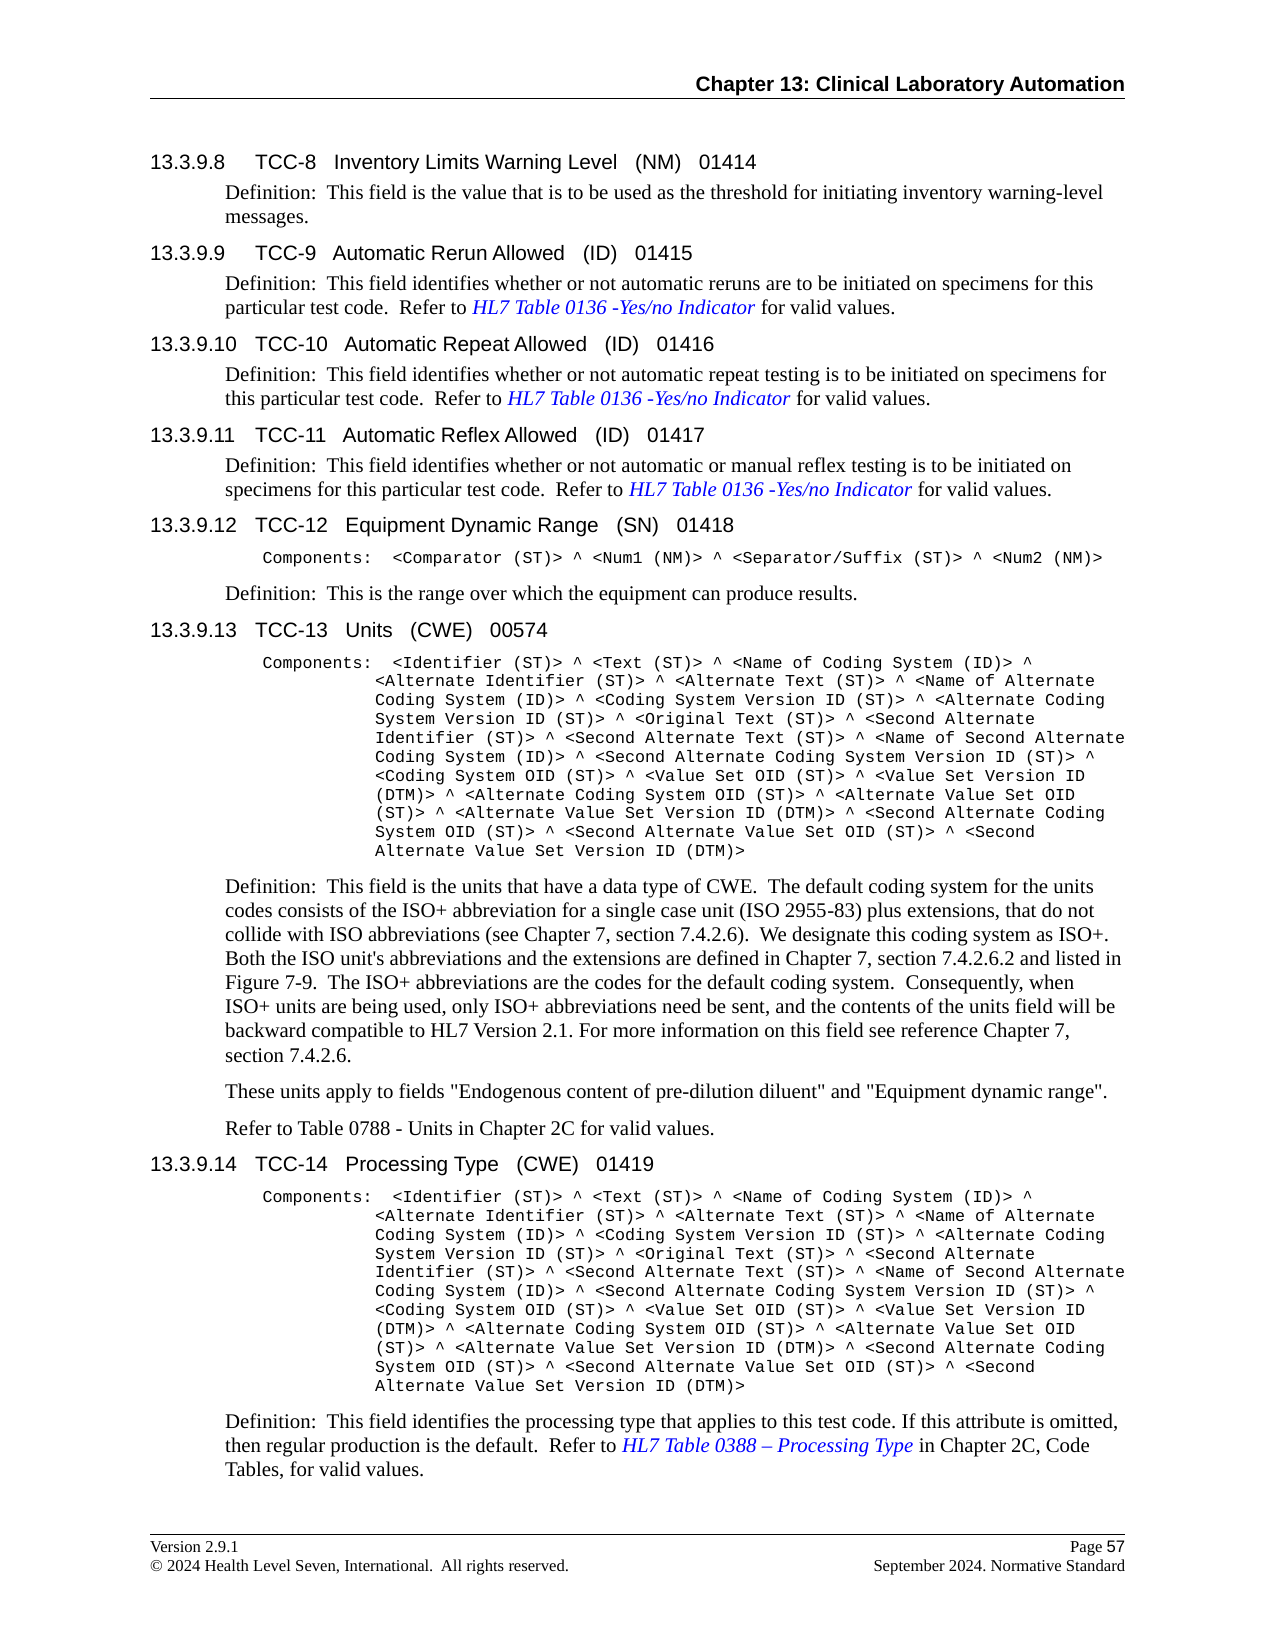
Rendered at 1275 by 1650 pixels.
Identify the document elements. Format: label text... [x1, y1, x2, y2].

subtitle TCC-13 Units (CWE) 00574 [150, 618, 1125, 642]
subtitle TCC-10 Automatic Repeat Allowed (ID) 01416 [150, 332, 1125, 356]
subtitle TCC-12 Equipment Dynamic Range (SN) 01418 [150, 513, 1125, 537]
text Definition: This field identifies whether or not automatic or manual reflex testing is to be initiated on specimens for this particular test code. Refer to HL7 Table 0136 -Yes/no Indicator for valid values. [225, 453, 1125, 501]
text Components: <Comparator (ST)> ^ <Num1 (NM)> ^ <Separator/Suffix (ST)> ^ <Num2 (NM)> [262, 550, 1125, 569]
subtitle TCC-9 Automatic Rerun Allowed (ID) 01415 [150, 241, 1125, 265]
text Definition: This field identifies whether or not automatic repeat testing is to be initiated on specimens for this particular test code. Refer to HL7 Table 0136 -Yes/no Indicator for valid values. [225, 362, 1125, 410]
subtitle TCC-8 Inventory Limits Warning Level (NM) 01414 [150, 150, 1125, 174]
subtitle TCC-14 Processing Type (CWE) 01419 [150, 1152, 1125, 1176]
text Definition: This field is the value that is to be used as the threshold for initiating inventory warning-level messages. [225, 180, 1125, 228]
text Refer to Table 0788 - Units in Chapter 2C for valid values. [225, 1116, 1125, 1140]
text Definition: This field is the units that have a data type of CWE. The default coding system for the units codes consists of the ISO+ abbreviation for a single case unit (ISO 2955-83) plus extensions, that do not collide with ISO abbreviations (see Chapter 7, section 7.4.2.6). We designate this coding system as ISO+. Both the ISO unit's abbreviations and the extensions are defined in Chapter 7, section 7.4.2.6.2 and listed in Figure 7-9. The ISO+ abbreviations are the codes for the default coding system. Consequently, when ISO+ units are being used, only ISO+ abbreviations need be sent, and the contents of the units field will be backward compatible to HL7 Version 2.1. For more information on this field see reference Chapter 7, section 7.4.2.6. [225, 874, 1125, 1067]
text Definition: This field identifies the processing type that applies to this test code. If this attribute is omitted, then regular production is the default. Refer to HL7 Table 0388 – Processing Type in Chapter 2C, Code Tables, for valid values. [225, 1408, 1125, 1481]
text Definition: This is the range over which the equipment can produce results. [225, 581, 1125, 605]
text These units apply to fields "Endogenous content of pre-dilution diluent" and "Equipment dynamic range". [225, 1079, 1125, 1103]
text Definition: This field identifies whether or not automatic reruns are to be initiated on specimens for this particular test code. Refer to HL7 Table 0136 -Yes/no Indicator for valid values. [225, 271, 1125, 319]
subtitle TCC-11 Automatic Reflex Allowed (ID) 01417 [150, 422, 1125, 446]
